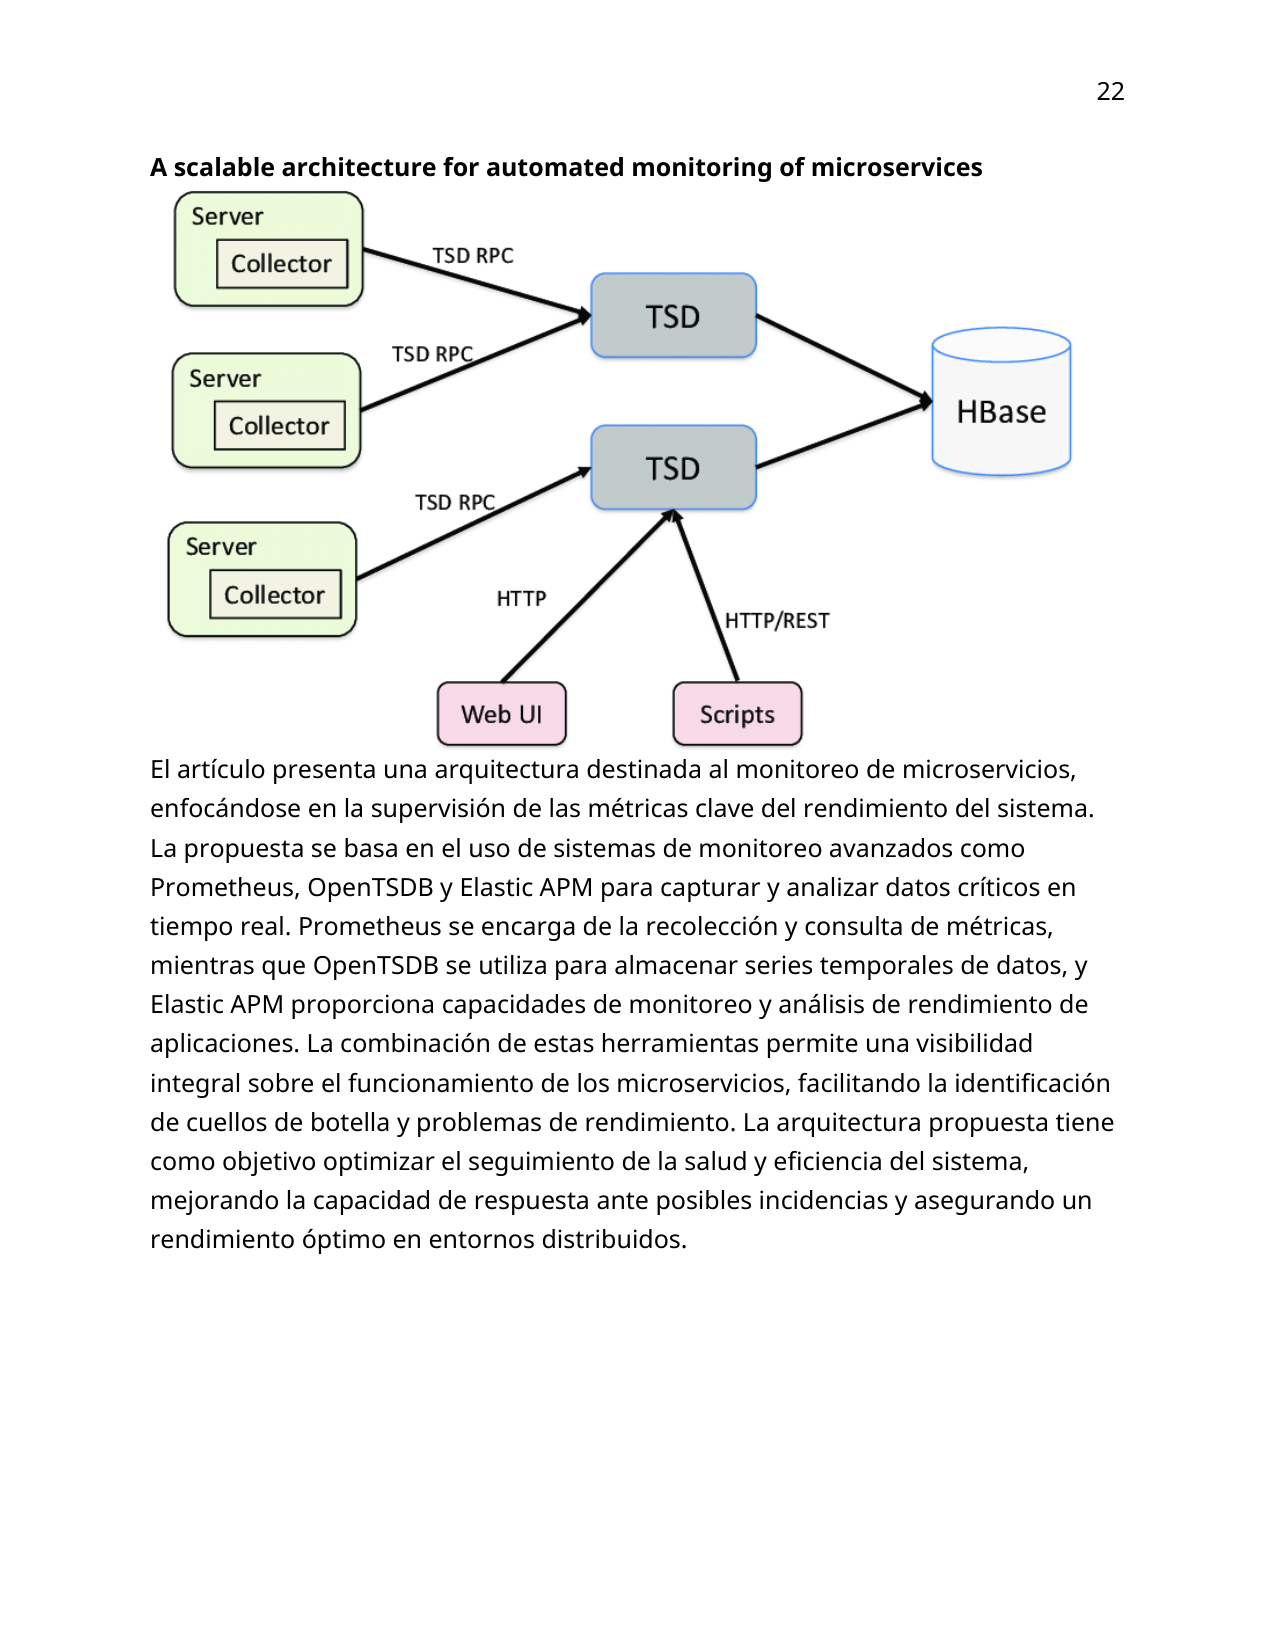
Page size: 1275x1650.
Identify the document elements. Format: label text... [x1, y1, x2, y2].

text El artículo presenta una arquitectura destinada al monitoreo de microservicios, enfocándose en la supervisión de las métricas clave del rendimiento del sistema. La propuesta se basa en el uso de sistemas de monitoreo avanzados como Prometheus, OpenTSDB y Elastic APM para capturar y analizar datos críticos en tiempo real. Prometheus se encarga de la recolección y consulta de métricas, mientras que OpenTSDB se utiliza para almacenar series temporales de datos, y Elastic APM proporciona capacidades de monitoreo y análisis de rendimiento de aplicaciones. La combinación de estas herramientas permite una visibilidad integral sobre el funcionamiento de los microservicios, facilitando la identificación de cuellos de botella y problemas de rendimiento. La arquitectura propuesta tiene como objetivo optimizar el seguimiento de la salud y eficiencia del sistema, mejorando la capacidad de respuesta ante posibles incidencias y asegurando un rendimiento óptimo en entornos distribuidos. [150, 752, 1125, 1256]
text A scalable architecture for automated monitoring of microservices [150, 150, 1125, 184]
picture [156, 184, 1078, 752]
